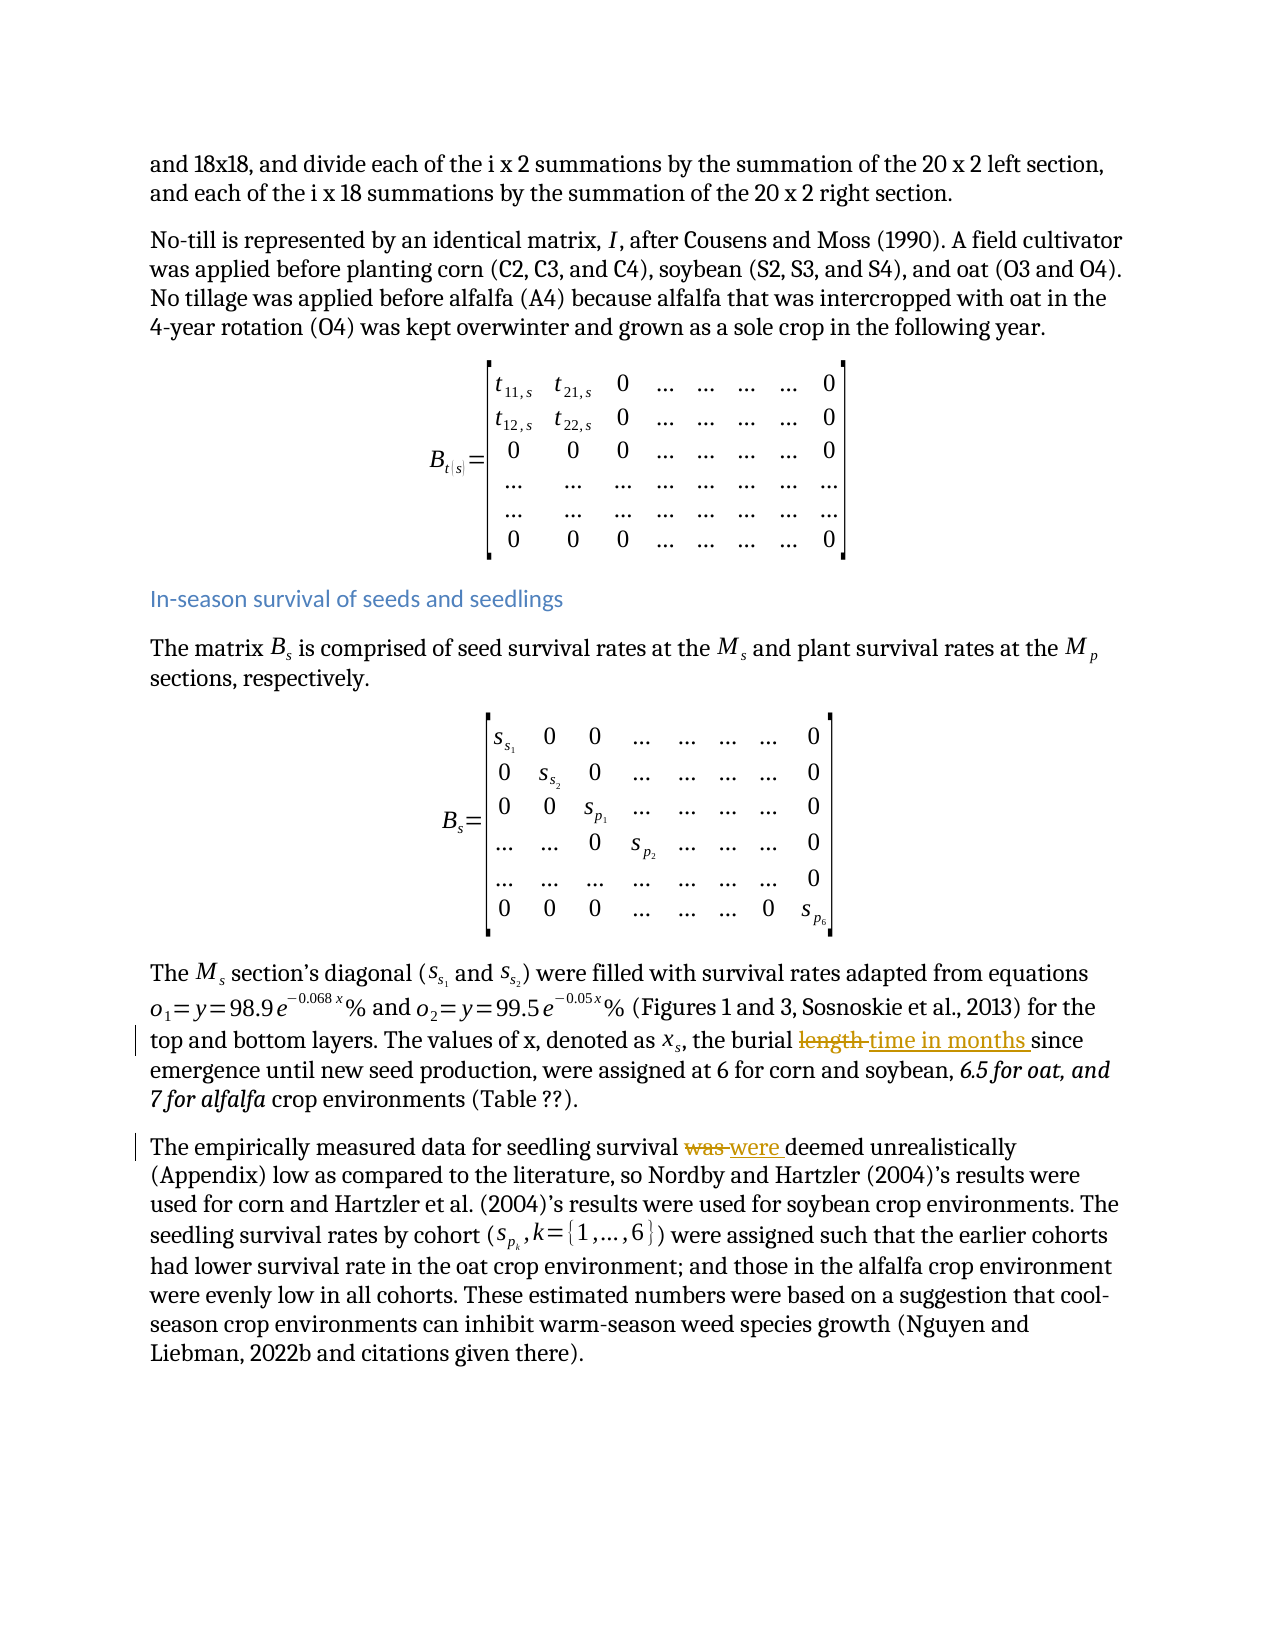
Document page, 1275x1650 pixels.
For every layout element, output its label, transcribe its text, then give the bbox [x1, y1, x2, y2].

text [150, 150, 1125, 207]
text The empirically measured data for seedling survival deemed unrealistically (Appendix) low as compared to the literature, so Nordby and Hartzler (2004)’s results were used for corn and Hartzler et al. (2004)’s results were used for soybean crop environments. The seedling survival rates by cohort () were assigned such that the earlier cohorts had lower survival rate in the oat crop environment; and those in the alfalfa crop environment were evenly low in all cohorts. These estimated numbers were based on a suggestion that cool-season crop environments can inhibit warm-season weed species growth (Nguyen and Liebman, 2022b and citations given there). [150, 1132, 1125, 1367]
text The matrix is comprised of seed survival rates at the and plant survival rates at the sections, respectively. [150, 632, 1125, 692]
text The section’s diagonal ( and ) were filled with survival rates adapted from equations and (Figures 1 and 3, Sosnoskie et al., 2013) for the top and bottom layers. The values of x, denoted as , the burial since emergence until new seed production, were assigned at 6 for corn and soybean, 6.5 for oat, and 7 for alfalfa crop environments (Table ??). [150, 956, 1125, 1114]
subtitle In-season survival of seeds and seedlings [150, 583, 1125, 613]
text No-till is represented by an identical matrix, , after Cousens and Moss (1990). A field cultivator was applied before planting corn (C2, C3, and C4), soybean (S2, S3, and S4), and oat (O3 and O4). No tillage was applied before alfalfa (A4) because alfalfa that was intercropped with oat in the 4-year rotation (O4) was kept overwinter and grown as a sole crop in the following year. [150, 226, 1125, 341]
